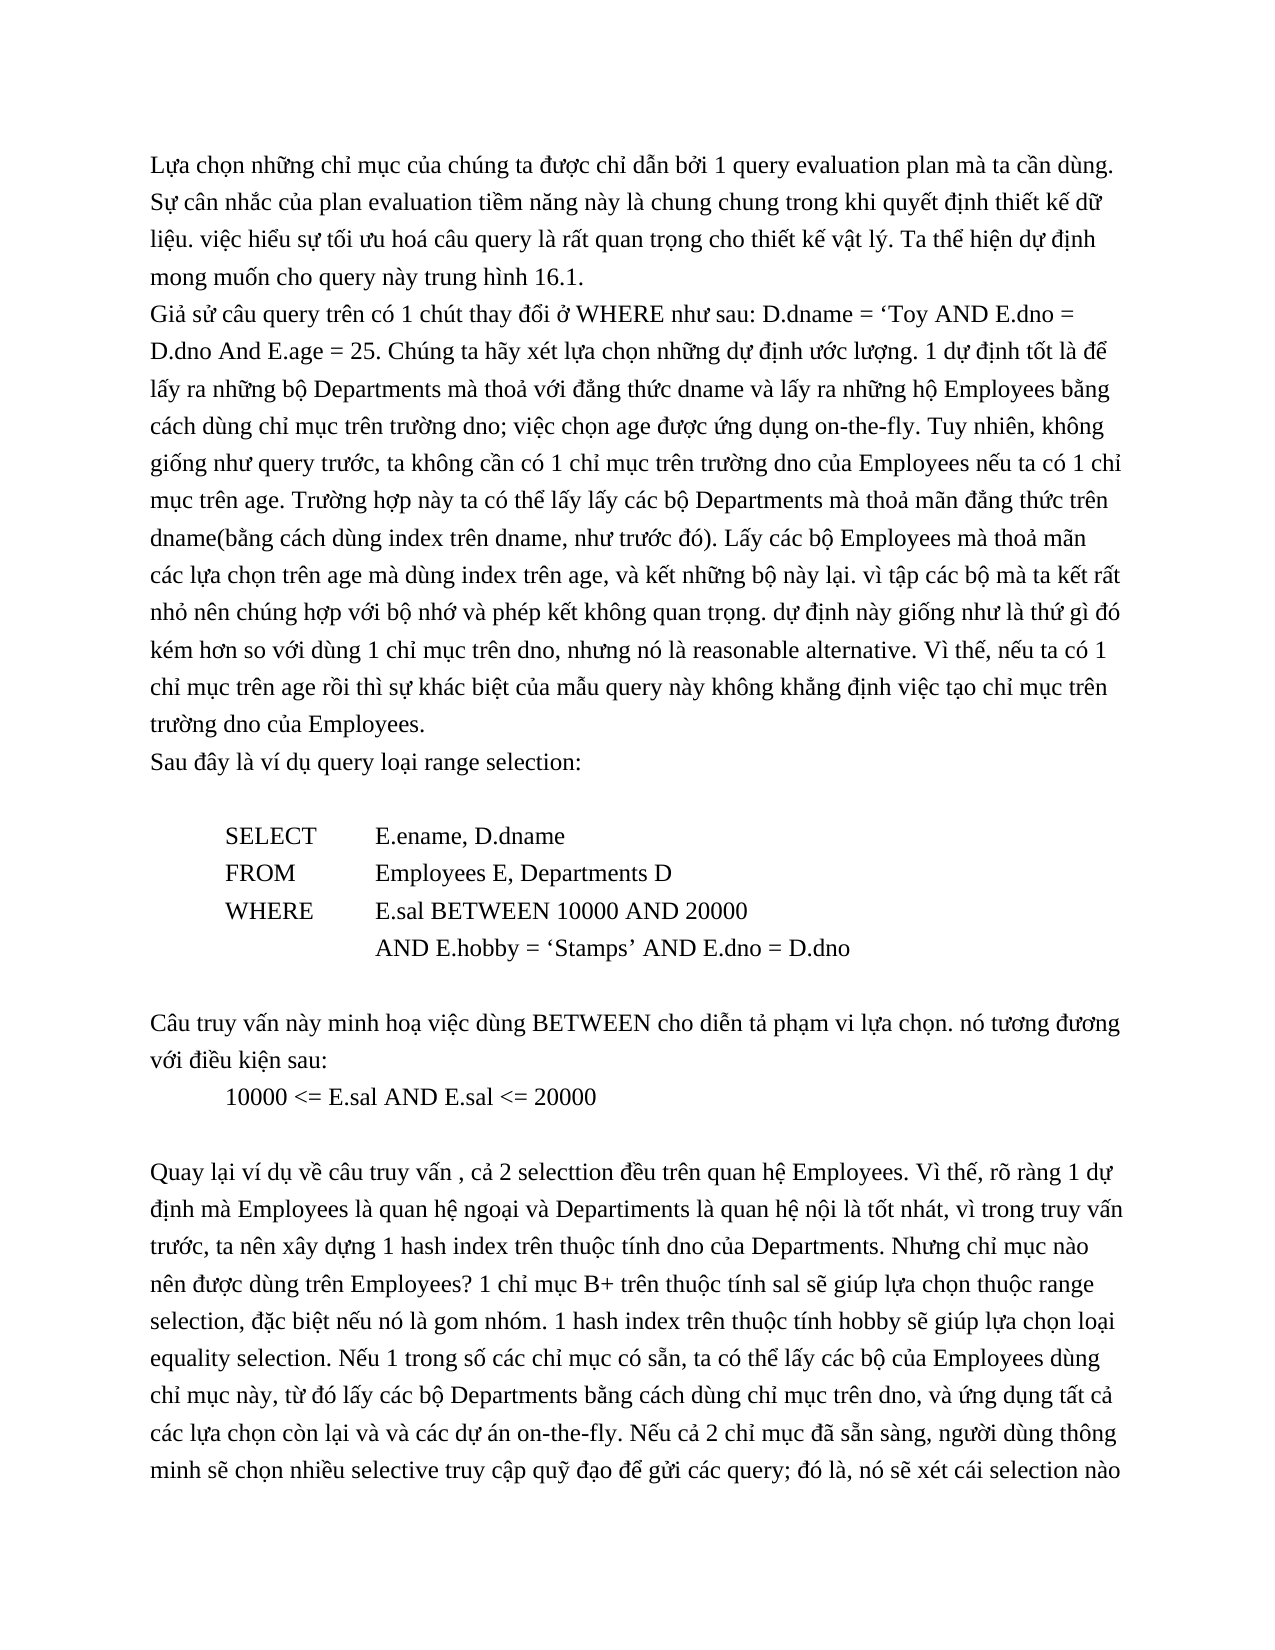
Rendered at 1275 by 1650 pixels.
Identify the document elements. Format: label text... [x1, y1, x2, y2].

text 10000 <= E.sal AND E.sal <= 20000 [150, 1082, 1125, 1111]
text Sau đây là ví dụ query loại range selection: [150, 747, 1125, 775]
text Câu truy vấn này minh hoạ việc dùng BETWEEN cho diễn tả phạm vi lựa chọn. nó tương đương với điều kiện sau: [150, 1008, 1125, 1074]
text WHERE E.sal BETWEEN 10000 AND 20000 [150, 896, 1125, 924]
text Lựa chọn những chỉ mục của chúng ta được chỉ dẫn bởi 1 query evaluation plan mà ta cần dùng. Sự cân nhắc của plan evaluation tiềm năng này là chung chung trong khi quyết định thiết kế dữ liệu. việc hiểu sự tối ưu hoá câu query là rất quan trọng cho thiết kế vật lý. Ta thể hiện dự định mong muốn cho query này trung hình 16.1. [150, 150, 1125, 291]
text FROM Employees E, Departments D [150, 858, 1125, 887]
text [150, 1157, 1125, 1484]
text SELECT E.ename, D.dname [150, 821, 1125, 850]
text AND E.hobby = ‘Stamps’ AND E.dno = D.dno [150, 933, 1125, 962]
text Giả sử câu query trên có 1 chút thay đổi ở WHERE như sau: D.dname = ‘Toy AND E.dno = D.dno And E.age = 25. Chúng ta hãy xét lựa chọn những dự định ước lượng. 1 dự định tốt là để lấy ra những bộ Departments mà thoả với đẳng thức dname và lấy ra những hộ Employees bằng cách dùng chỉ mục trên trường dno; việc chọn age được ứng dụng on-the-fly. Tuy nhiên, không giống như query trước, ta không cần có 1 chỉ mục trên trường dno của Employees nếu ta có 1 chỉ mục trên age. Trường hợp này ta có thể lấy lấy các bộ Departments mà thoả mãn đẳng thức trên dname(bằng cách dùng index trên dname, như trước đó). Lấy các bộ Employees mà thoả mãn các lựa chọn trên age mà dùng index trên age, và kết những bộ này lại. vì tập các bộ mà ta kết rất nhỏ nên chúng hợp với bộ nhớ và phép kết không quan trọng. dự định này giống như là thứ gì đó kém hơn so với dùng 1 chỉ mục trên dno, nhưng nó là reasonable alternative. Vì thế, nếu ta có 1 chỉ mục trên age rồi thì sự khác biệt của mẫu query này không khẳng định việc tạo chỉ mục trên trường dno của Employees. [150, 299, 1125, 738]
